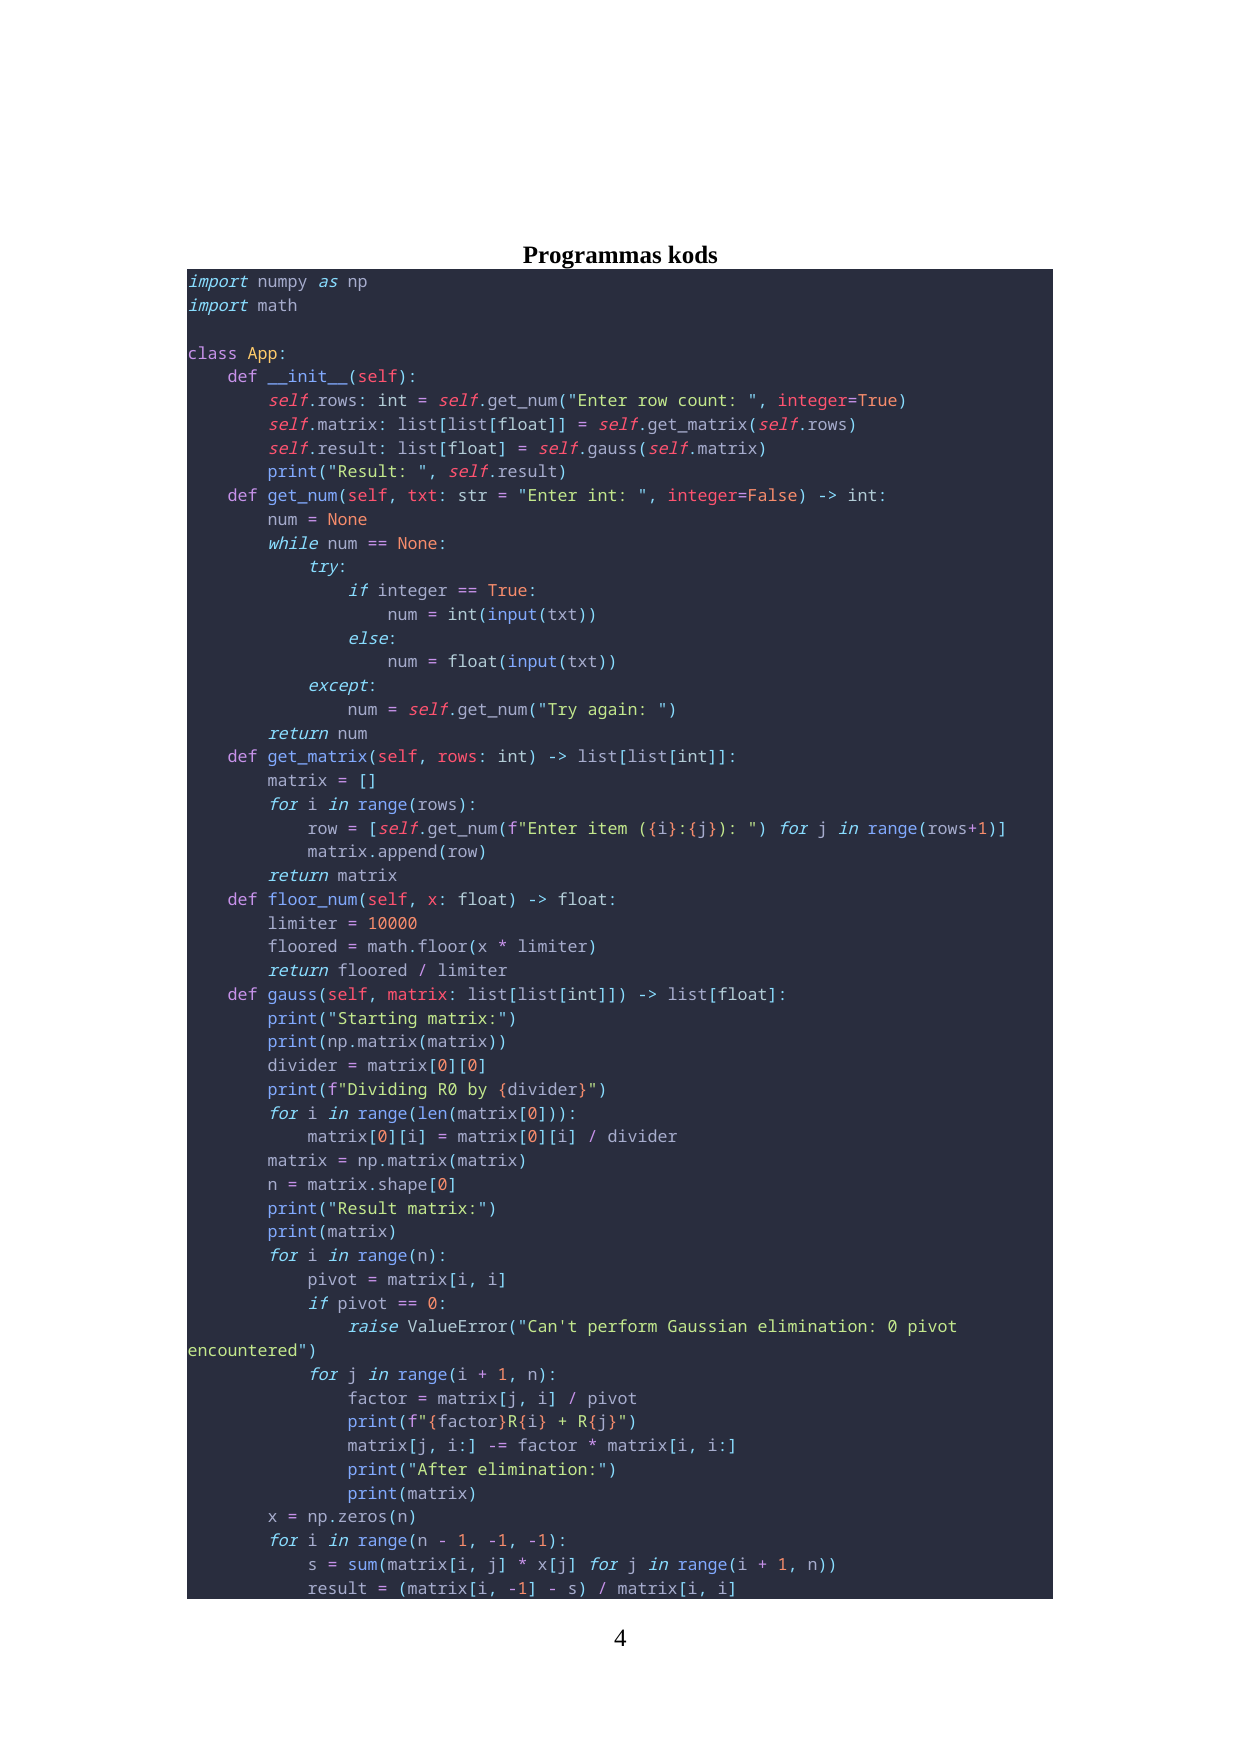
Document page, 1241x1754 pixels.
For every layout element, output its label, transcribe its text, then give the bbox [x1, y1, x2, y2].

text pivot = matrix[i, i] [187, 1267, 1053, 1290]
text if integer == True: [187, 578, 1053, 602]
text except: [187, 673, 1053, 697]
text x = np.zeros(n) [187, 1504, 1053, 1528]
text num = None [187, 507, 1053, 530]
text self.result: list[float] = self.gauss(self.matrix) [187, 435, 1053, 459]
text matrix.append(row) [187, 839, 1053, 863]
text def floor_num(self, x: float) -> float: [187, 887, 1053, 910]
text import numpy as np [187, 269, 1053, 293]
text try: [187, 554, 1053, 578]
text print("Result: ", self.result) [187, 459, 1053, 483]
text if pivot == 0: [187, 1290, 1053, 1314]
text for i in range(len(matrix[0])): [187, 1100, 1053, 1124]
text floored = math.floor(x * limiter) [187, 934, 1053, 958]
text result = (matrix[i, -1] - s) / matrix[i, i] [187, 1575, 1053, 1599]
text num = float(input(txt)) [187, 649, 1053, 673]
text n = matrix.shape[0] [187, 1172, 1053, 1195]
text print(matrix) [187, 1480, 1053, 1504]
text self.rows: int = self.get_num("Enter row count: ", integer=True) [187, 388, 1053, 412]
text row = [self.get_num(f"Enter item ({i}:{j}): ") for j in range(rows+1)] [187, 815, 1053, 839]
text limiter = 10000 [187, 910, 1053, 934]
text for i in range(n - 1, -1, -1): [187, 1528, 1053, 1552]
text matrix = np.matrix(matrix) [187, 1148, 1053, 1172]
text matrix[j, i:] -= factor * matrix[i, i:] [187, 1433, 1053, 1457]
text def gauss(self, matrix: list[list[int]]) -> list[float]: [187, 982, 1053, 1005]
text else: [187, 625, 1053, 649]
text raise ValueError("Can't perform Gaussian elimination: 0 pivot encountered") [187, 1314, 1053, 1362]
text return matrix [187, 863, 1053, 887]
text num = int(input(txt)) [187, 602, 1053, 625]
text for i in range(rows): [187, 792, 1053, 815]
text matrix[0][i] = matrix[0][i] / divider [187, 1124, 1053, 1148]
text print("Result matrix:") [187, 1195, 1053, 1219]
text for i in range(n): [187, 1243, 1053, 1267]
text Programmas kods [187, 240, 1053, 269]
text divider = matrix[0][0] [187, 1053, 1053, 1077]
text print(f"Dividing R0 by {divider}") [187, 1077, 1053, 1100]
text print(matrix) [187, 1219, 1053, 1243]
text factor = matrix[j, i] / pivot [187, 1385, 1053, 1409]
text class App: [187, 340, 1053, 364]
text def get_matrix(self, rows: int) -> list[list[int]]: [187, 744, 1053, 768]
text while num == None: [187, 530, 1053, 554]
text print("After elimination:") [187, 1457, 1053, 1480]
text def get_num(self, txt: str = "Enter int: ", integer=False) -> int: [187, 483, 1053, 507]
text print(f"{factor}R{i} + R{j}") [187, 1409, 1053, 1433]
text print("Starting matrix:") [187, 1005, 1053, 1029]
text self.matrix: list[list[float]] = self.get_matrix(self.rows) [187, 412, 1053, 435]
text import math [187, 293, 1053, 317]
text for j in range(i + 1, n): [187, 1362, 1053, 1385]
text return floored / limiter [187, 958, 1053, 982]
text matrix = [] [187, 768, 1053, 792]
text print(np.matrix(matrix)) [187, 1029, 1053, 1053]
text return num [187, 720, 1053, 744]
text s = sum(matrix[i, j] * x[j] for j in range(i + 1, n)) [187, 1552, 1053, 1575]
text num = self.get_num("Try again: ") [187, 697, 1053, 720]
text def __init__(self): [187, 364, 1053, 388]
